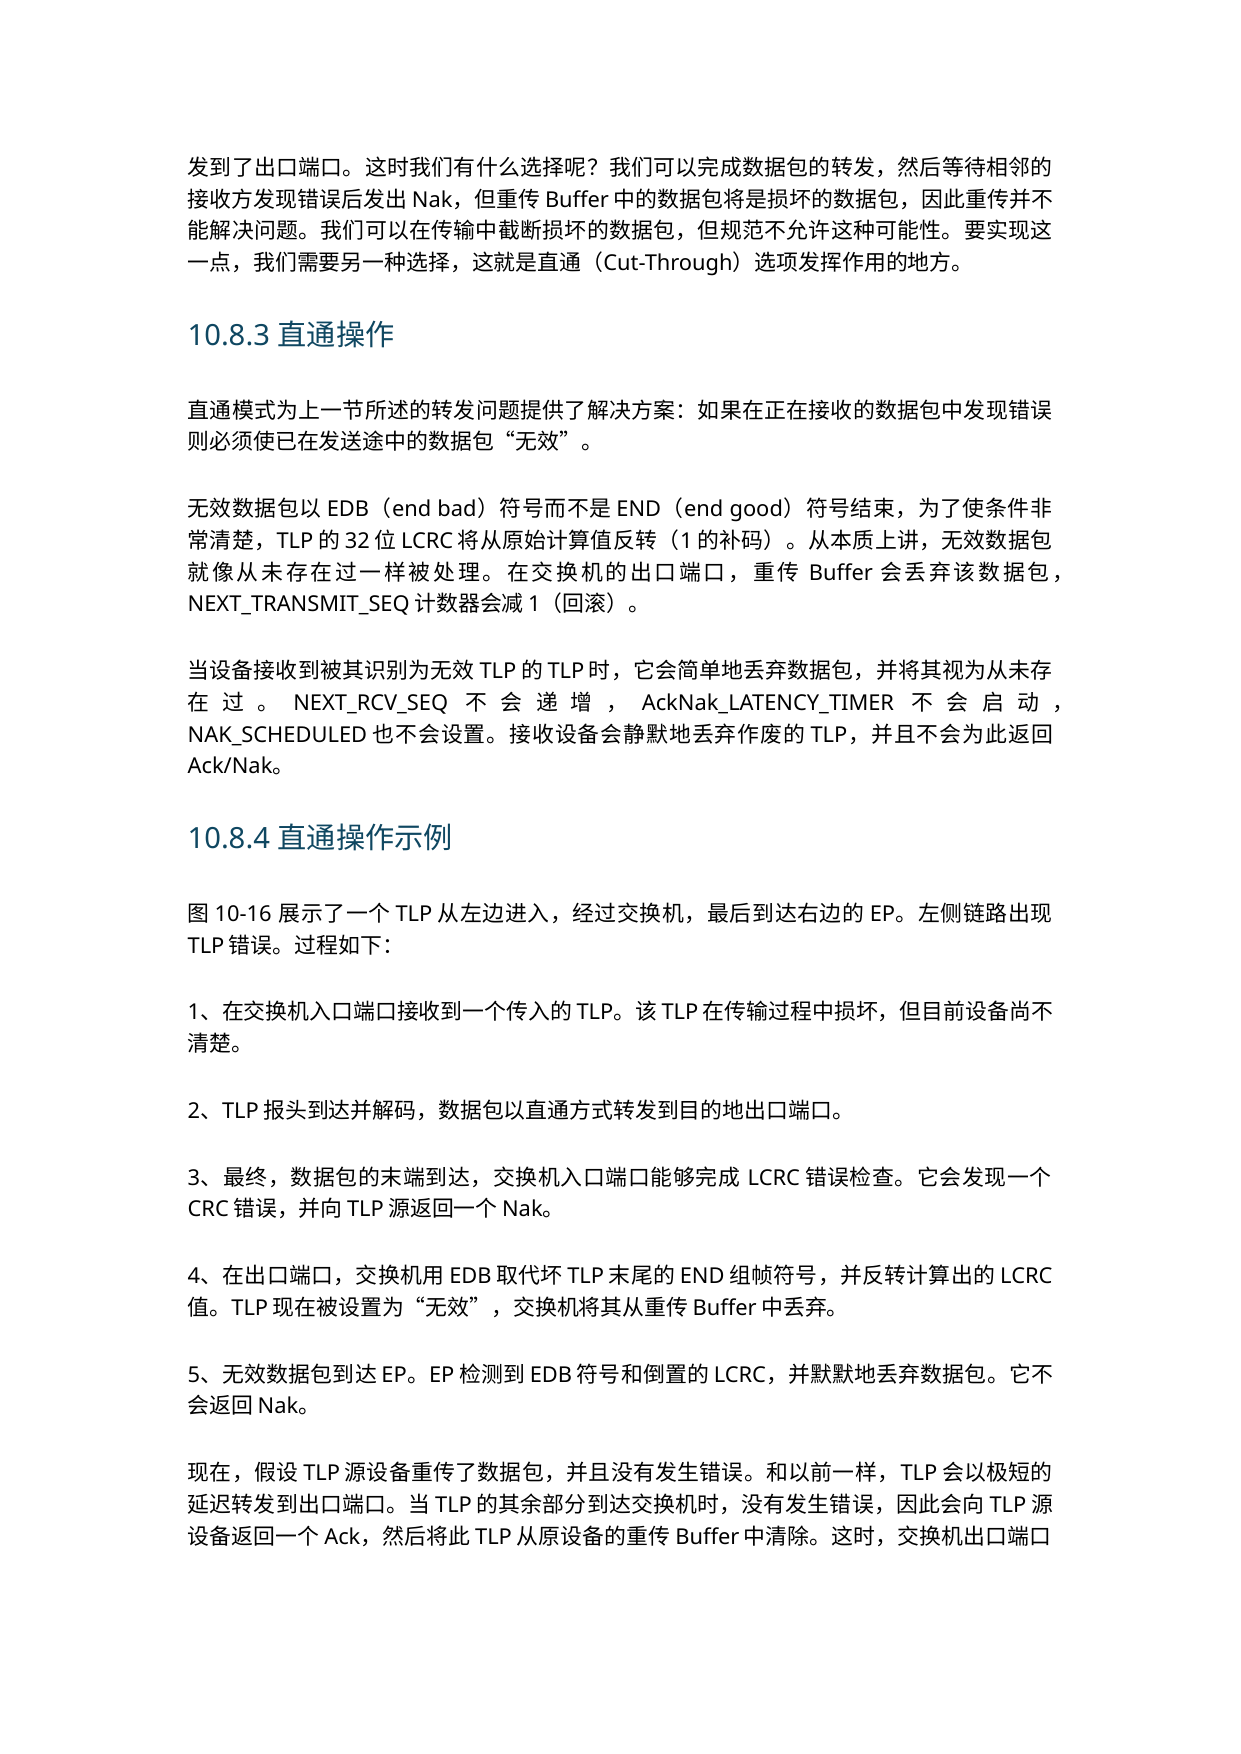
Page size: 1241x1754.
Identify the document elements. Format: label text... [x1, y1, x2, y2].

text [187, 150, 1053, 277]
text 5、无效数据包到达EP。EP检测到EDB符号和倒置的LCRC，并默默地丢弃数据包。它不会返回Nak。 [187, 1357, 1053, 1420]
text 4、在出口端口，交换机用EDB取代坏TLP末尾的END组帧符号，并反转计算出的LCRC 值。TLP现在被设置为“无效”，交换机将其从重传Buffer中丢弃。 [187, 1258, 1053, 1322]
text 图10-16 展示了一个TLP从左边进入，经过交换机，最后到达右边的EP。左侧链路出现TLP错误。过程如下： [187, 896, 1053, 959]
text 1、在交换机入口端口接收到一个传入的TLP。该TLP在传输过程中损坏，但目前设备尚不清楚。 [187, 994, 1053, 1058]
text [187, 1455, 1053, 1551]
text 2、TLP报头到达并解码，数据包以直通方式转发到目的地出口端口。 [187, 1093, 1053, 1124]
text 10.8.3 直通操作 [187, 312, 1053, 354]
text 当设备接收到被其识别为无效TLP的TLP时，它会简单地丢弃数据包，并将其视为从未存在过。NEXT_RCV_SEQ不会递增，AckNak_LATENCY_TIMER不会启动，NAK_SCHEDULED也不会设置。接收设备会静默地丢弃作废的TLP，并且不会为此返回Ack/Nak。 [187, 653, 1053, 780]
text 直通模式为上一节所述的转发问题提供了解决方案：如果在正在接收的数据包中发现错误，则必须使已在发送途中的数据包“无效”。 [187, 393, 1053, 456]
text 3、最终，数据包的末端到达，交换机入口端口能够完成LCRC错误检查。它会发现一个CRC错误，并向TLP源返回一个Nak。 [187, 1159, 1053, 1223]
text 10.8.4 直通操作示例 [187, 815, 1053, 857]
text 无效数据包以EDB（end bad）符号而不是END（end good）符号结束，为了使条件非常清楚，TLP的32位LCRC将从原始计算值反转（1的补码）。从本质上讲，无效数据包就像从未存在过一样被处理。在交换机的出口端口，重传Buffer会丢弃该数据包，NEXT_TRANSMIT_SEQ计数器会减1（回滚）。 [187, 491, 1053, 618]
